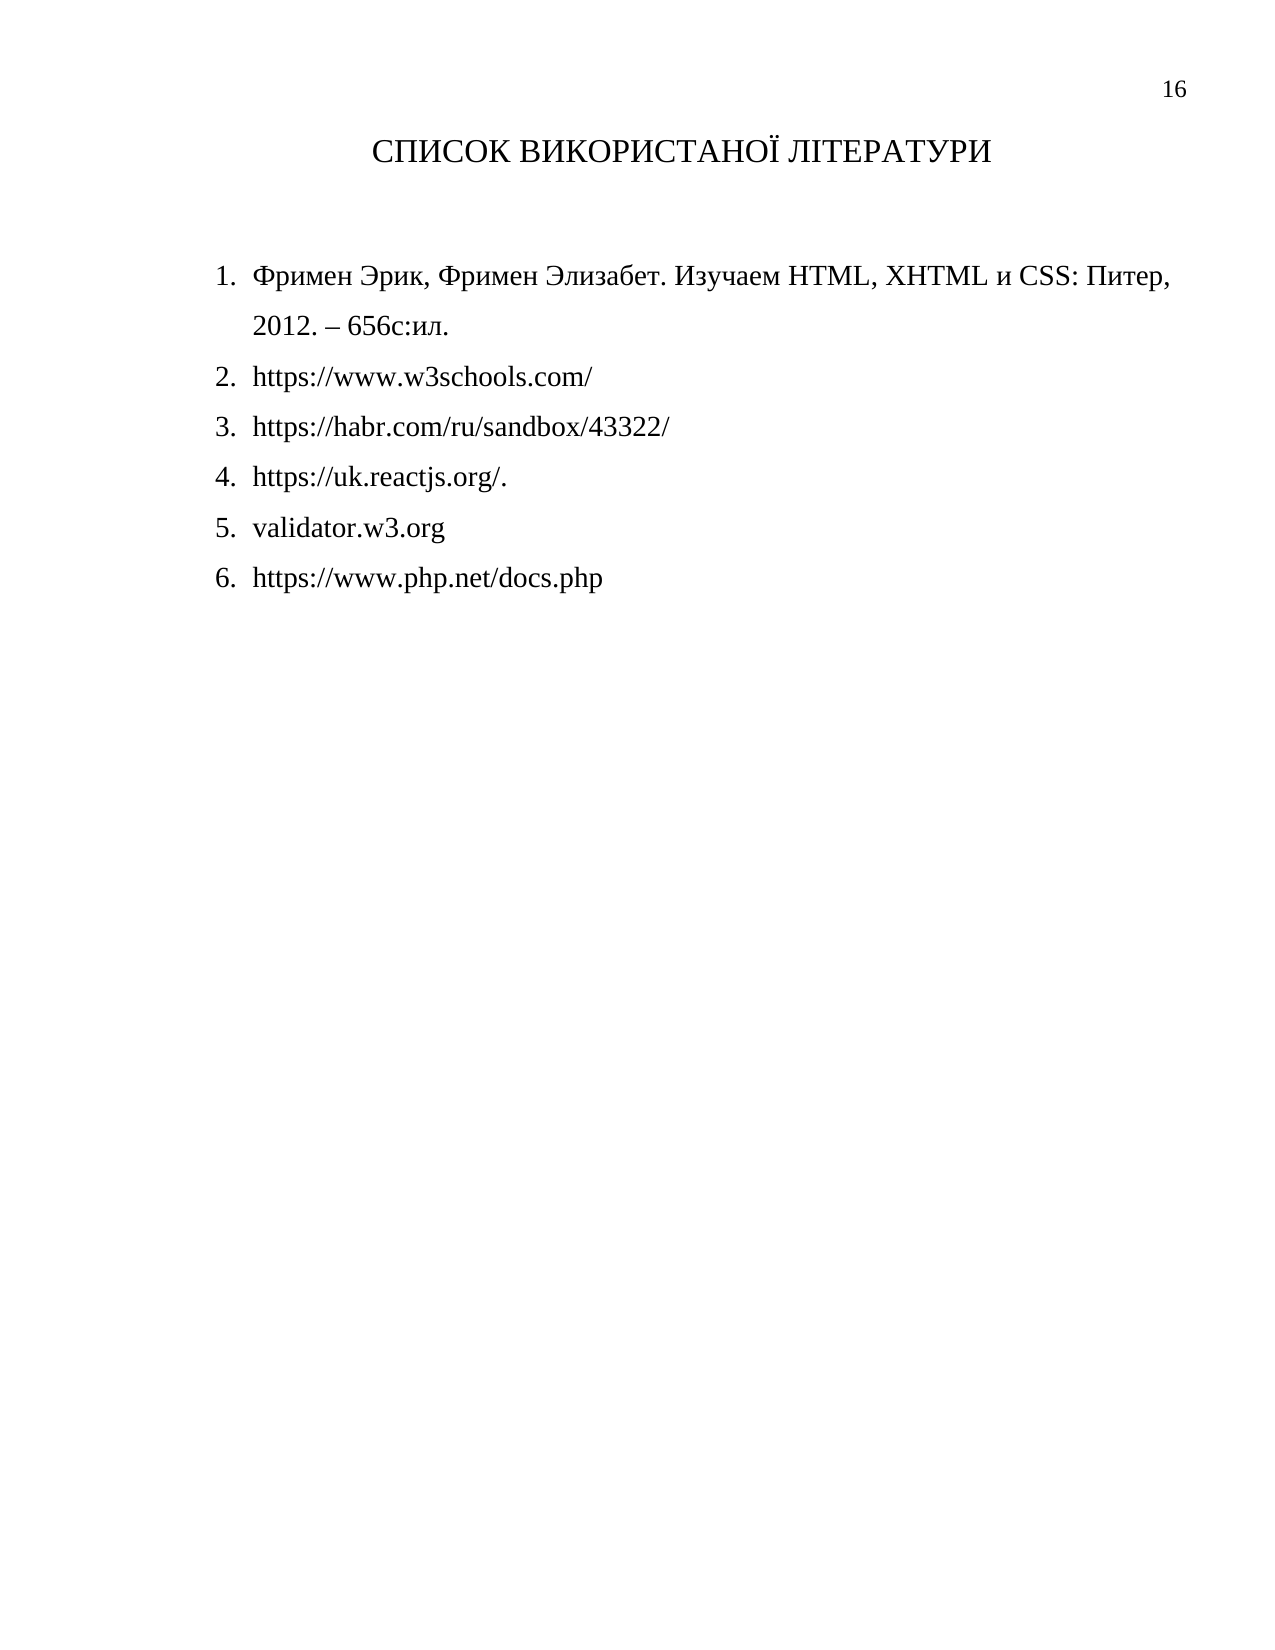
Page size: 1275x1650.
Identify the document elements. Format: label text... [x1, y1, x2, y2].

list Фримен Эрик, Фримен Элизабет. Изучаем HTML, XHTML и CSS: Питер, 2012. – 656с:ил. [215, 258, 1186, 342]
list https://habr.com/ru/sandbox/43322/ [215, 409, 1186, 443]
text СПИСОК ВИКОРИСТАНОЇ ЛІТЕРАТУРИ [177, 131, 1186, 169]
list https://uk.reactjs.org/. [215, 459, 1186, 493]
list validator.w3.org [215, 510, 1186, 543]
list https://www.php.net/docs.php [215, 560, 1186, 594]
list https://www.w3schools.com/ [215, 359, 1186, 392]
